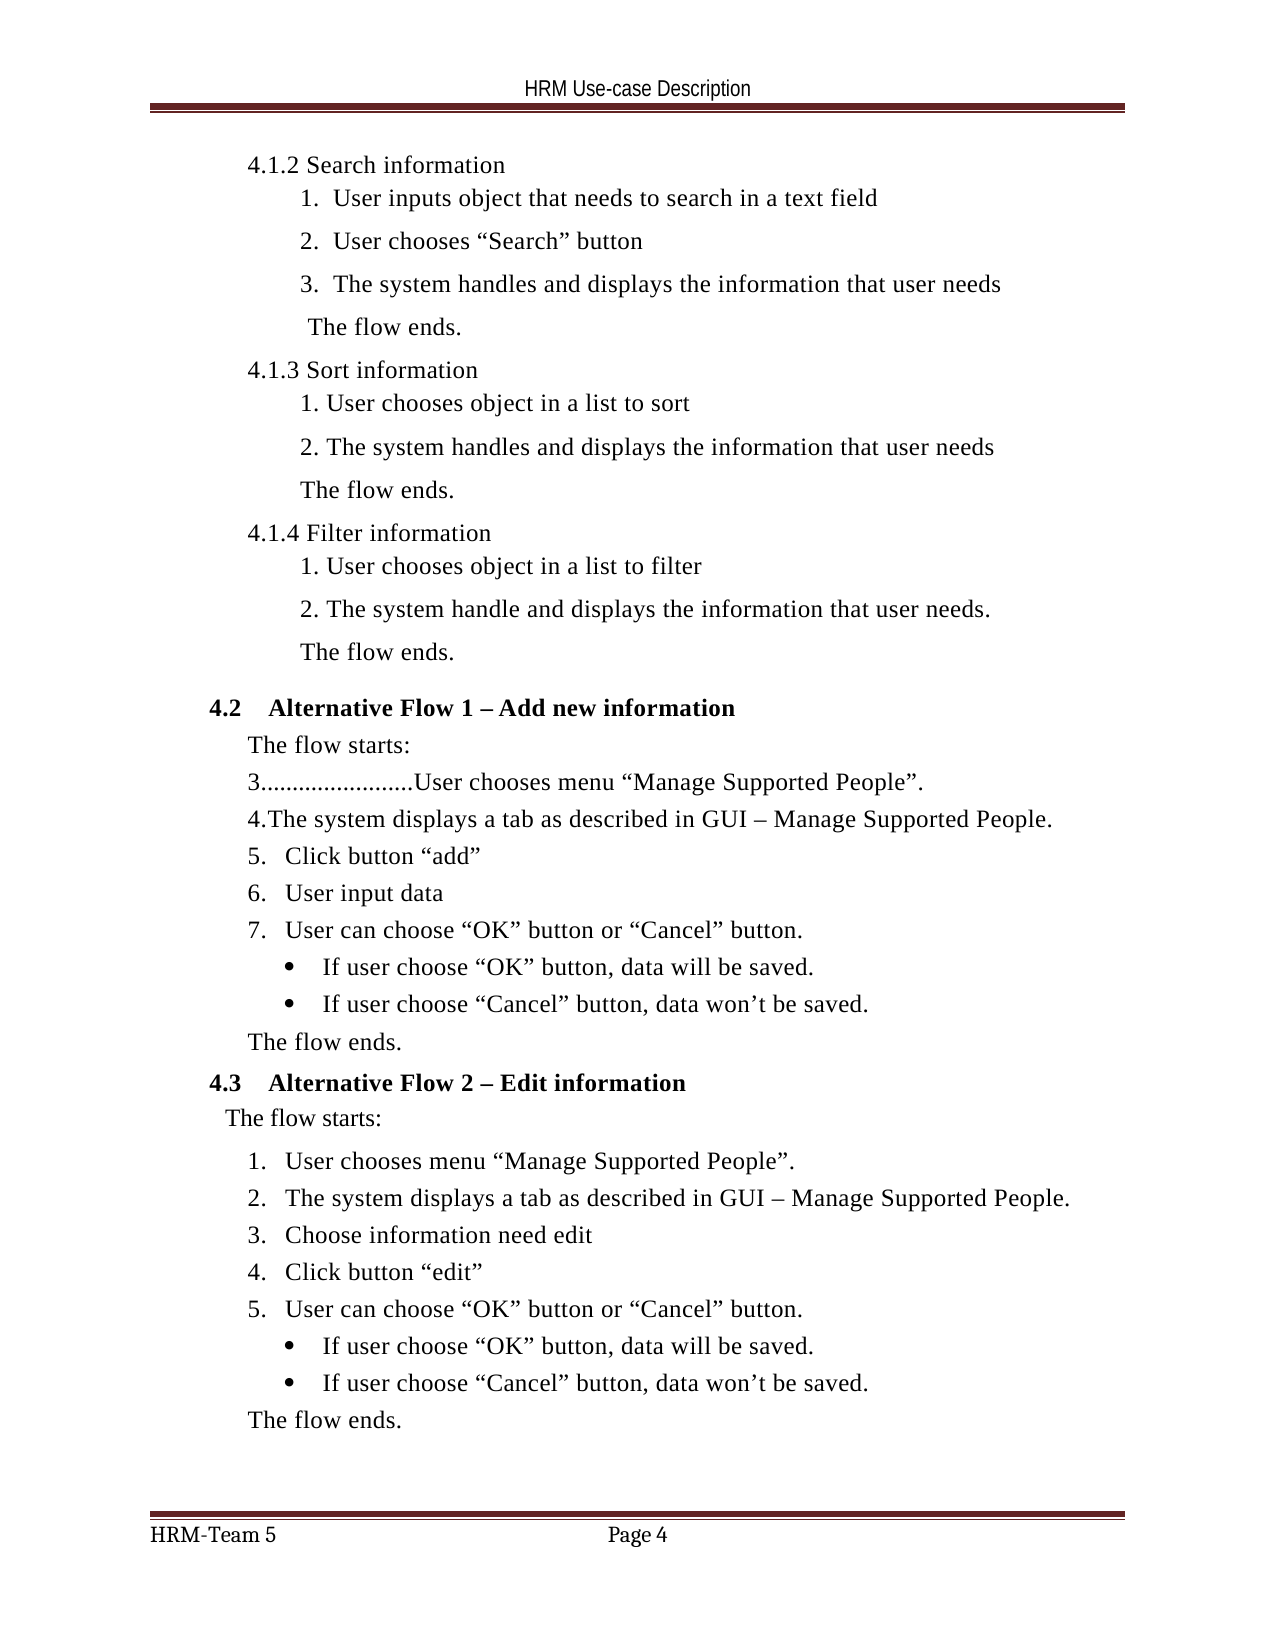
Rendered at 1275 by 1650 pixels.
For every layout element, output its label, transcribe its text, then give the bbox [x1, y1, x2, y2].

list If user choose “Cancel” button, data won’t be saved. [285, 989, 1125, 1018]
list 2. The system handles and displays the information that user needs [300, 432, 1125, 460]
list The system displays a tab as described in GUI – Manage Supported People. [247, 804, 1125, 833]
subtitle Alternative Flow 1 – Add new information [209, 693, 1125, 722]
list Click button “edit” [247, 1257, 1125, 1286]
list User chooses menu “Manage Supported People”. [247, 767, 1125, 796]
list User can choose “OK” button or “Cancel” button. [247, 915, 1125, 944]
list User chooses menu “Manage Supported People”. [247, 1146, 1125, 1175]
list Click button “add” [247, 841, 1125, 870]
list The flow ends. [247, 1406, 1125, 1434]
list The flow ends. [300, 637, 1125, 666]
subtitle The flow starts: [150, 1103, 1125, 1132]
list The system displays a tab as described in GUI – Manage Supported People. [247, 1183, 1125, 1212]
list Choose information need edit [247, 1220, 1125, 1249]
list 2. User chooses “Search” button [300, 226, 1125, 255]
subtitle Alternative Flow 2 – Edit information [209, 1068, 1125, 1097]
list The flow starts: [247, 730, 1125, 759]
list 1. User chooses object in a list to sort [300, 388, 1125, 417]
list 4.1.4 Filter information [247, 518, 1125, 547]
list If user choose “OK” button, data will be saved. [285, 1331, 1125, 1360]
list User input data [247, 878, 1125, 907]
list 1. User inputs object that needs to search in a text field [300, 183, 1125, 212]
list The flow ends. [247, 312, 1125, 341]
list 1. User chooses object in a list to filter [300, 551, 1125, 580]
list 4.1.2 Search information [247, 150, 1125, 179]
list 4.1.3 Sort information [247, 356, 1125, 384]
list 2. The system handle and displays the information that user needs. [300, 594, 1125, 623]
list If user choose “OK” button, data will be saved. [285, 952, 1125, 981]
list User can choose “OK” button or “Cancel” button. [247, 1294, 1125, 1323]
list The flow ends. [247, 1027, 1125, 1055]
list 3. The system handles and displays the information that user needs [300, 269, 1125, 298]
list The flow ends. [300, 475, 1125, 503]
list If user choose “Cancel” button, data won’t be saved. [285, 1368, 1125, 1397]
